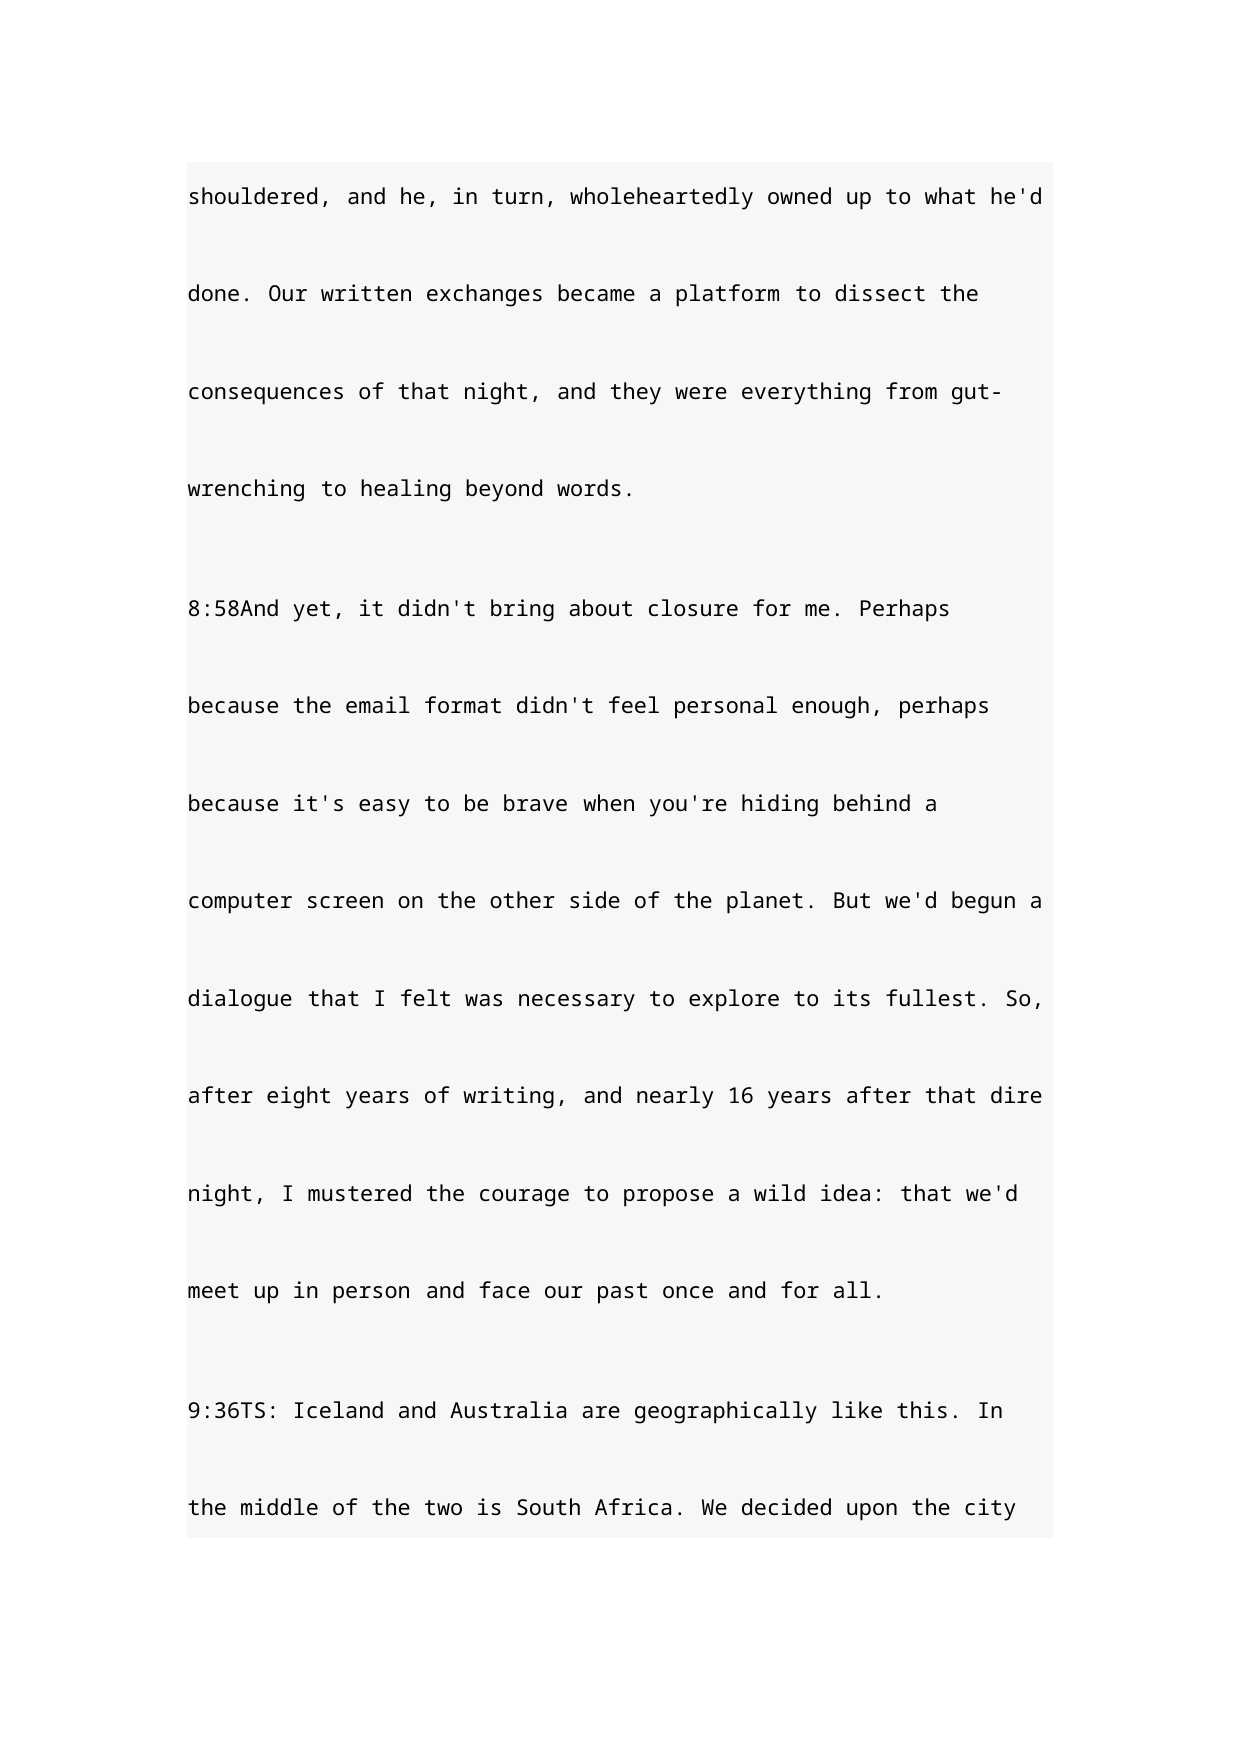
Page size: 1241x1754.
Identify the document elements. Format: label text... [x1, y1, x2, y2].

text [187, 1376, 1053, 1538]
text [187, 162, 1053, 519]
text 8:58And yet, it didn't bring about closure for me. Perhaps because the email format didn't feel personal enough, perhaps because it's easy to be brave when you're hiding behind a computer screen on the other side of the planet. But we'd begun a dialogue that I felt was necessary to explore to its fullest. So, after eight years of writing, and nearly 16 years after that dire night, I mustered the courage to propose a wild idea: that we'd meet up in person and face our past once and for all. [187, 574, 1053, 1321]
